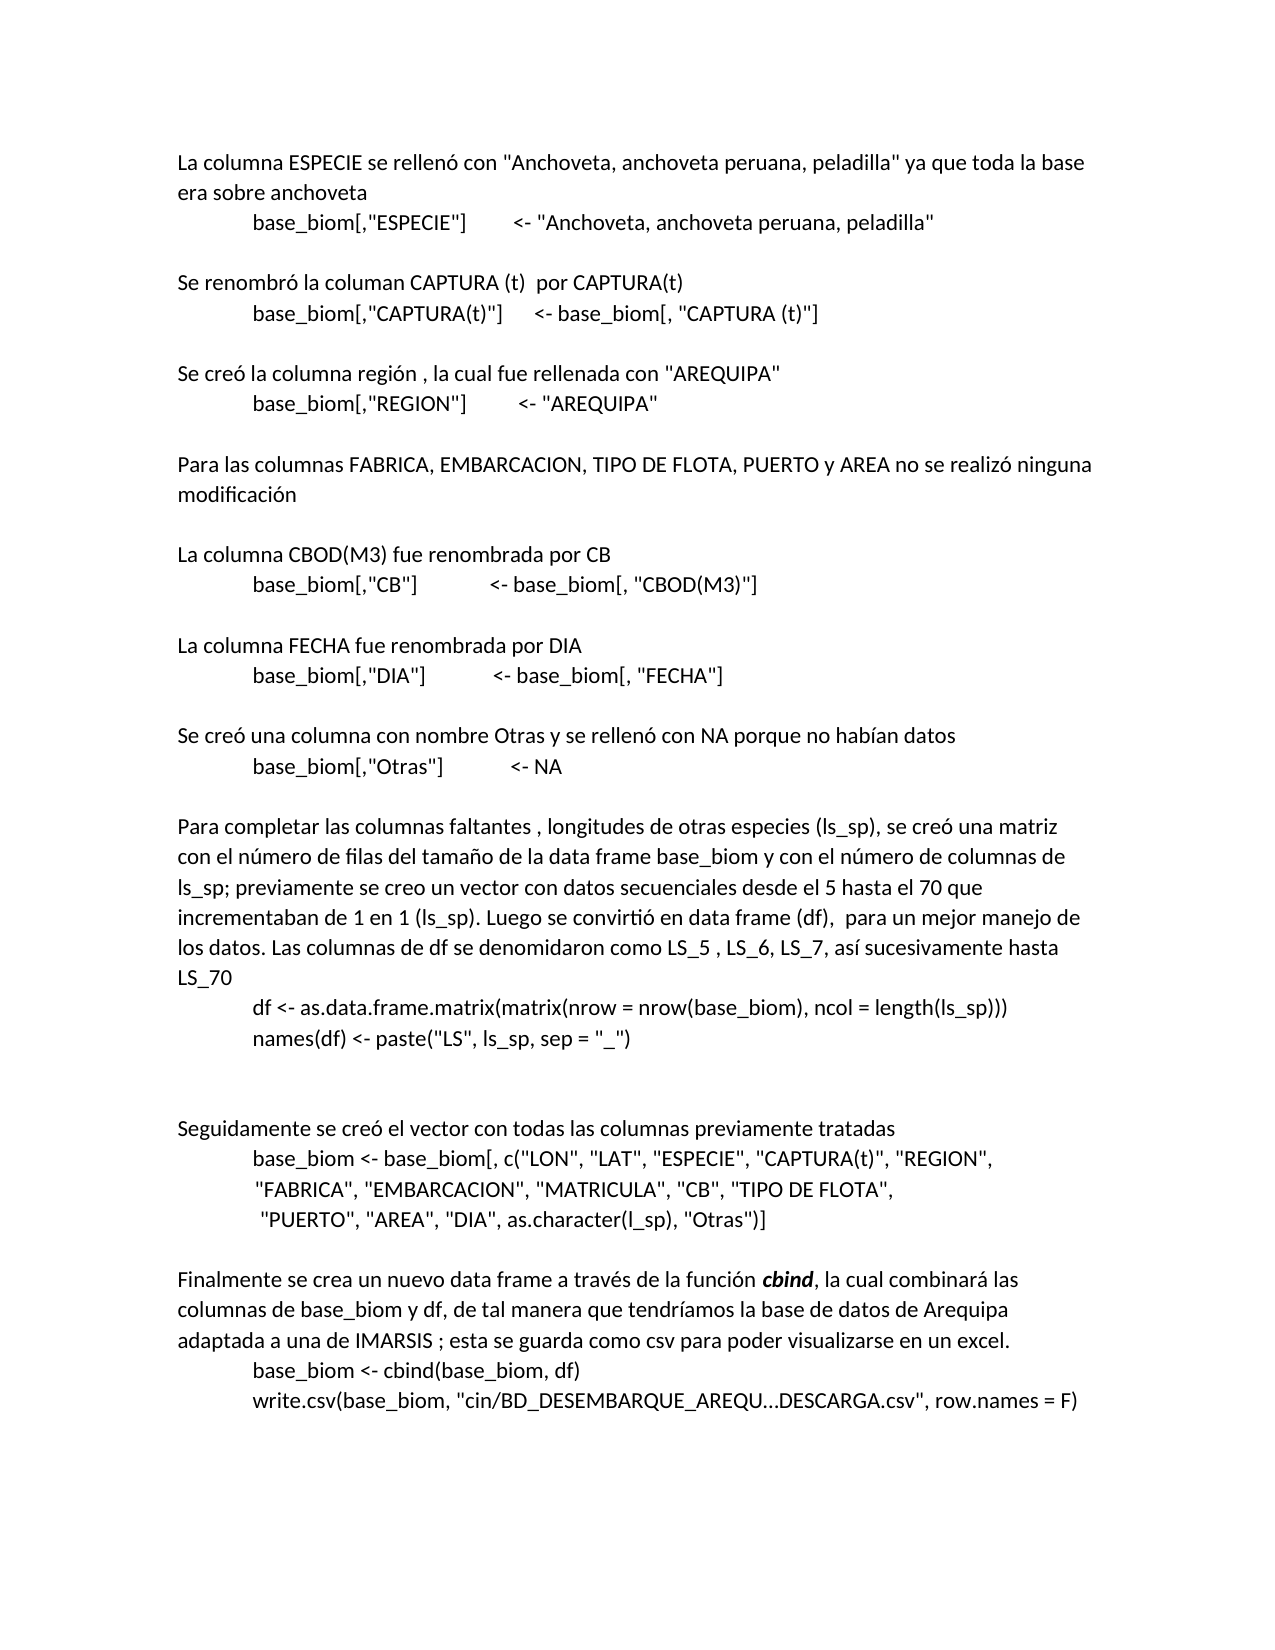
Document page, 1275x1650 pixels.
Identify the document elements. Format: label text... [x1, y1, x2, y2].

text names(df) <- paste("LS", ls_sp, sep = "_") [177, 1024, 1098, 1052]
text base_biom <- cbind(base_biom, df) [177, 1356, 1098, 1384]
text La columna CBOD(M3) fue renombrada por CB [177, 540, 1098, 568]
text Se creó una columna con nombre Otras y se rellenó con NA porque no habían datos [177, 722, 1098, 749]
text base_biom[,"CAPTURA(t)"] <- base_biom[, "CAPTURA (t)"] [177, 299, 1098, 327]
text La columna ESPECIE se rellenó con "Anchoveta, anchoveta peruana, peladilla" ya que toda la base era sobre anchoveta [177, 148, 1098, 206]
text base_biom[,"DIA"] <- base_biom[, "FECHA"] [177, 661, 1098, 689]
text base_biom[,"REGION"] <- "AREQUIPA" [177, 389, 1098, 417]
text base_biom[,"CB"] <- base_biom[, "CBOD(M3)"] [177, 571, 1098, 598]
text base_biom[,"ESPECIE"] <- "Anchoveta, anchoveta peruana, peladilla" [177, 208, 1098, 236]
text df <- as.data.frame.matrix(matrix(nrow = nrow(base_biom), ncol = length(ls_sp))) [177, 993, 1098, 1021]
text Para las columnas FABRICA, EMBARCACION, TIPO DE FLOTA, PUERTO y AREA no se realizó ninguna modificación [177, 450, 1098, 508]
text "FABRICA", "EMBARCACION", "MATRICULA", "CB", "TIPO DE FLOTA", [177, 1175, 1098, 1203]
text Se renombró la columan CAPTURA (t) por CAPTURA(t) [177, 268, 1098, 296]
text base_biom <- base_biom[, c("LON", "LAT", "ESPECIE", "CAPTURA(t)", "REGION", [252, 1144, 1098, 1172]
text write.csv(base_biom, "cin/BD_DESEMBARQUE_AREQU…DESCARGA.csv", row.names = F) [177, 1386, 1098, 1414]
text base_biom[,"Otras"] <- NA [177, 752, 1098, 780]
text Se creó la columna región , la cual fue rellenada con "AREQUIPA" [177, 359, 1098, 387]
text La columna FECHA fue renombrada por DIA [177, 631, 1098, 659]
text Seguidamente se creó el vector con todas las columnas previamente tratadas [177, 1114, 1098, 1142]
text Finalmente se crea un nuevo data frame a través de la función cbind, la cual combinará las columnas de base_biom y df, de tal manera que tendríamos la base de datos de Arequipa adaptada a una de IMARSIS ; esta se guarda como csv para poder visualizarse en un excel. [177, 1265, 1098, 1354]
text Para completar las columnas faltantes , longitudes de otras especies (ls_sp), se creó una matriz con el número de filas del tamaño de la data frame base_biom y con el número de columnas de ls_sp; previamente se creo un vector con datos secuenciales desde el 5 hasta el 70 que incrementaban de 1 en 1 (ls_sp). Luego se convirtió en data frame (df), para un mejor manejo de los datos. Las columnas de df se denomidaron como LS_5 , LS_6, LS_7, así sucesivamente hasta LS_70 [177, 812, 1098, 991]
text "PUERTO", "AREA", "DIA", as.character(l_sp), "Otras")] [177, 1205, 1098, 1233]
